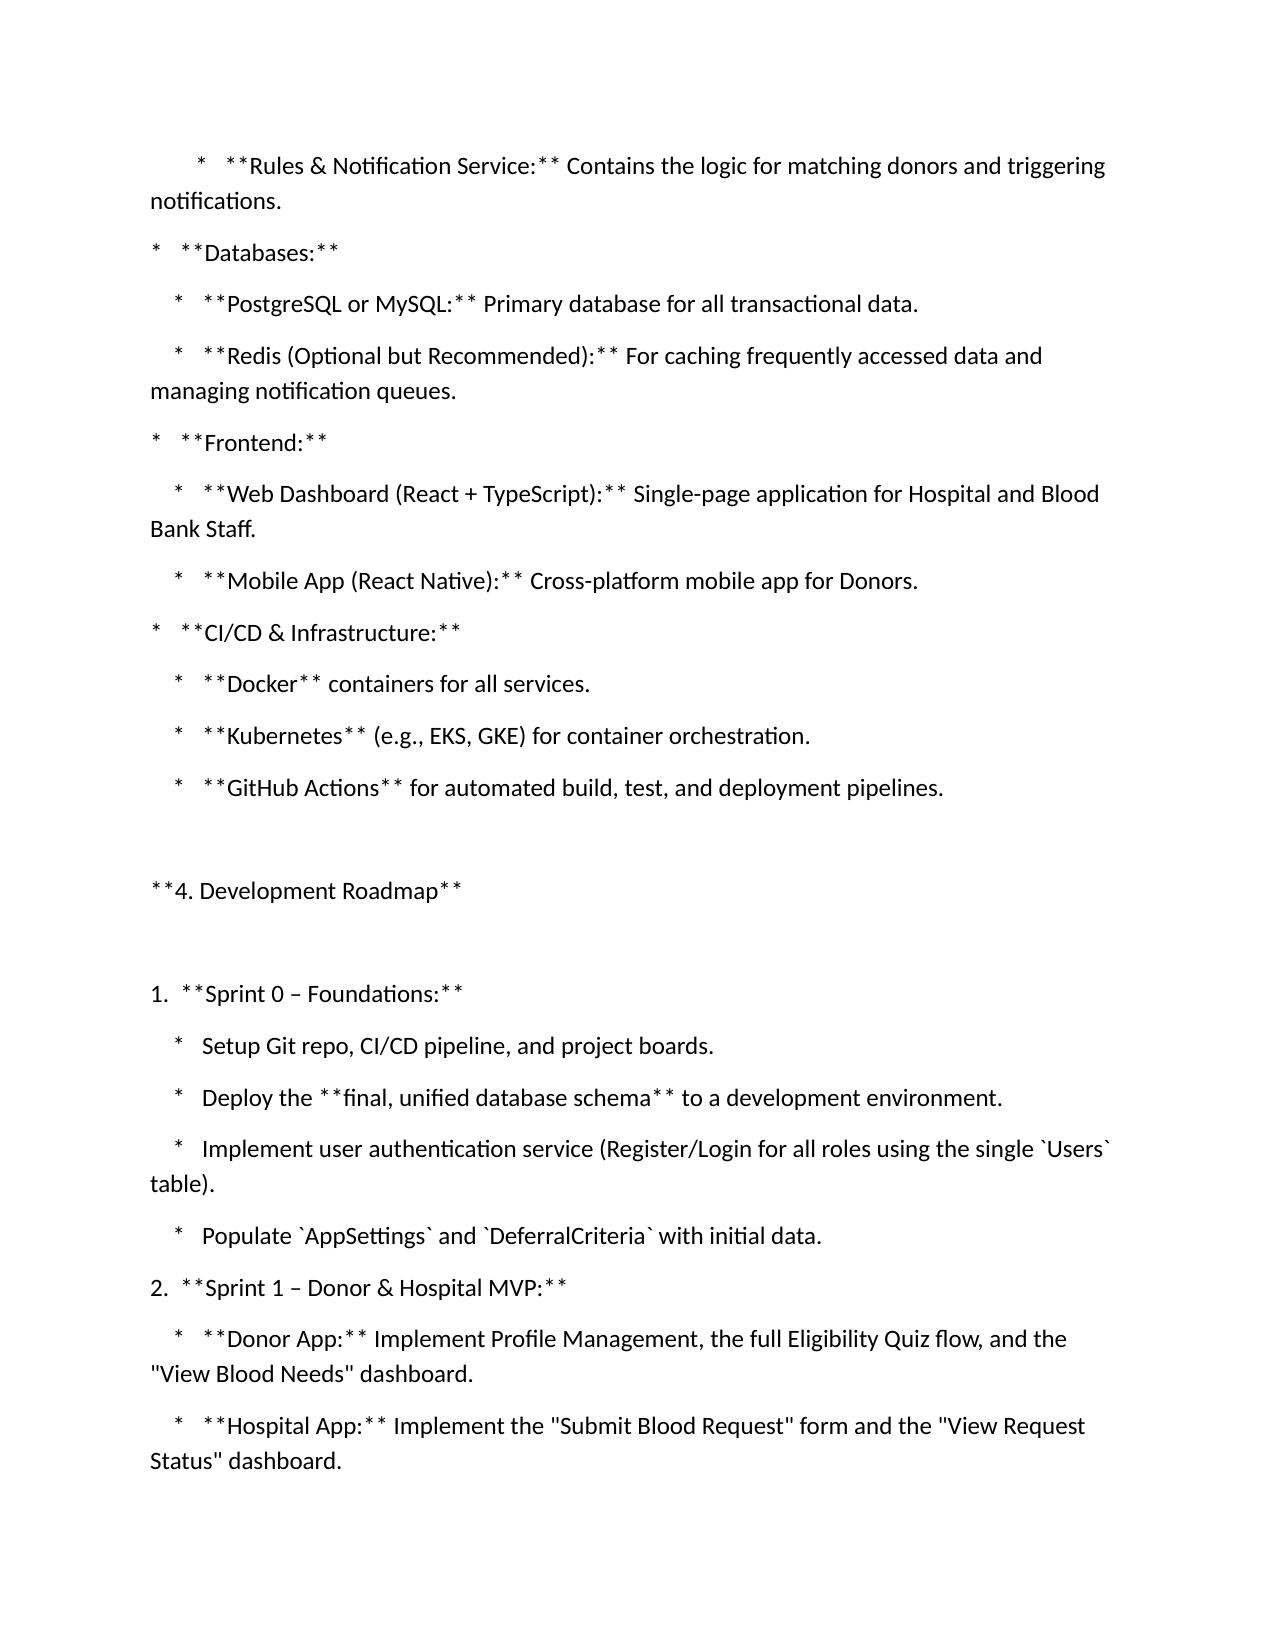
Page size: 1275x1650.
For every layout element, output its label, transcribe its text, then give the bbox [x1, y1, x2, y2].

text * **Mobile App (React Native):** Cross-platform mobile app for Donors. [150, 565, 1125, 596]
text * **Hospital App:** Implement the "Submit Blood Request" form and the "View Request Status" dashboard. [150, 1410, 1125, 1476]
text * **PostgreSQL or MySQL:** Primary database for all transactional data. [150, 288, 1125, 319]
text * Populate `AppSettings` and `DeferralCriteria` with initial data. [150, 1220, 1125, 1251]
text * **Kubernetes** (e.g., EKS, GKE) for container orchestration. [150, 720, 1125, 751]
text * **GitHub Actions** for automated build, test, and deployment pipelines. [150, 772, 1125, 802]
text * **Rules & Notification Service:** Contains the logic for matching donors and triggering notifications. [150, 150, 1125, 216]
text 1. **Sprint 0 – Foundations:** [150, 978, 1125, 1009]
text * Setup Git repo, CI/CD pipeline, and project boards. [150, 1030, 1125, 1061]
text * **Docker** containers for all services. [150, 668, 1125, 699]
text * **CI/CD & Infrastructure:** [150, 617, 1125, 647]
text * Deploy the **final, unified database schema** to a development environment. [150, 1082, 1125, 1112]
text * **Frontend:** [150, 427, 1125, 457]
text * **Redis (Optional but Recommended):** For caching frequently accessed data and managing notification queues. [150, 340, 1125, 406]
text * **Donor App:** Implement Profile Management, the full Eligibility Quiz flow, and the "View Blood Needs" dashboard. [150, 1323, 1125, 1389]
text **4. Development Roadmap** [150, 875, 1125, 906]
text * Implement user authentication service (Register/Login for all roles using the single `Users` table). [150, 1133, 1125, 1199]
text * **Web Dashboard (React + TypeScript):** Single-page application for Hospital and Blood Bank Staff. [150, 478, 1125, 544]
text 2. **Sprint 1 – Donor & Hospital MVP:** [150, 1272, 1125, 1302]
text * **Databases:** [150, 237, 1125, 267]
